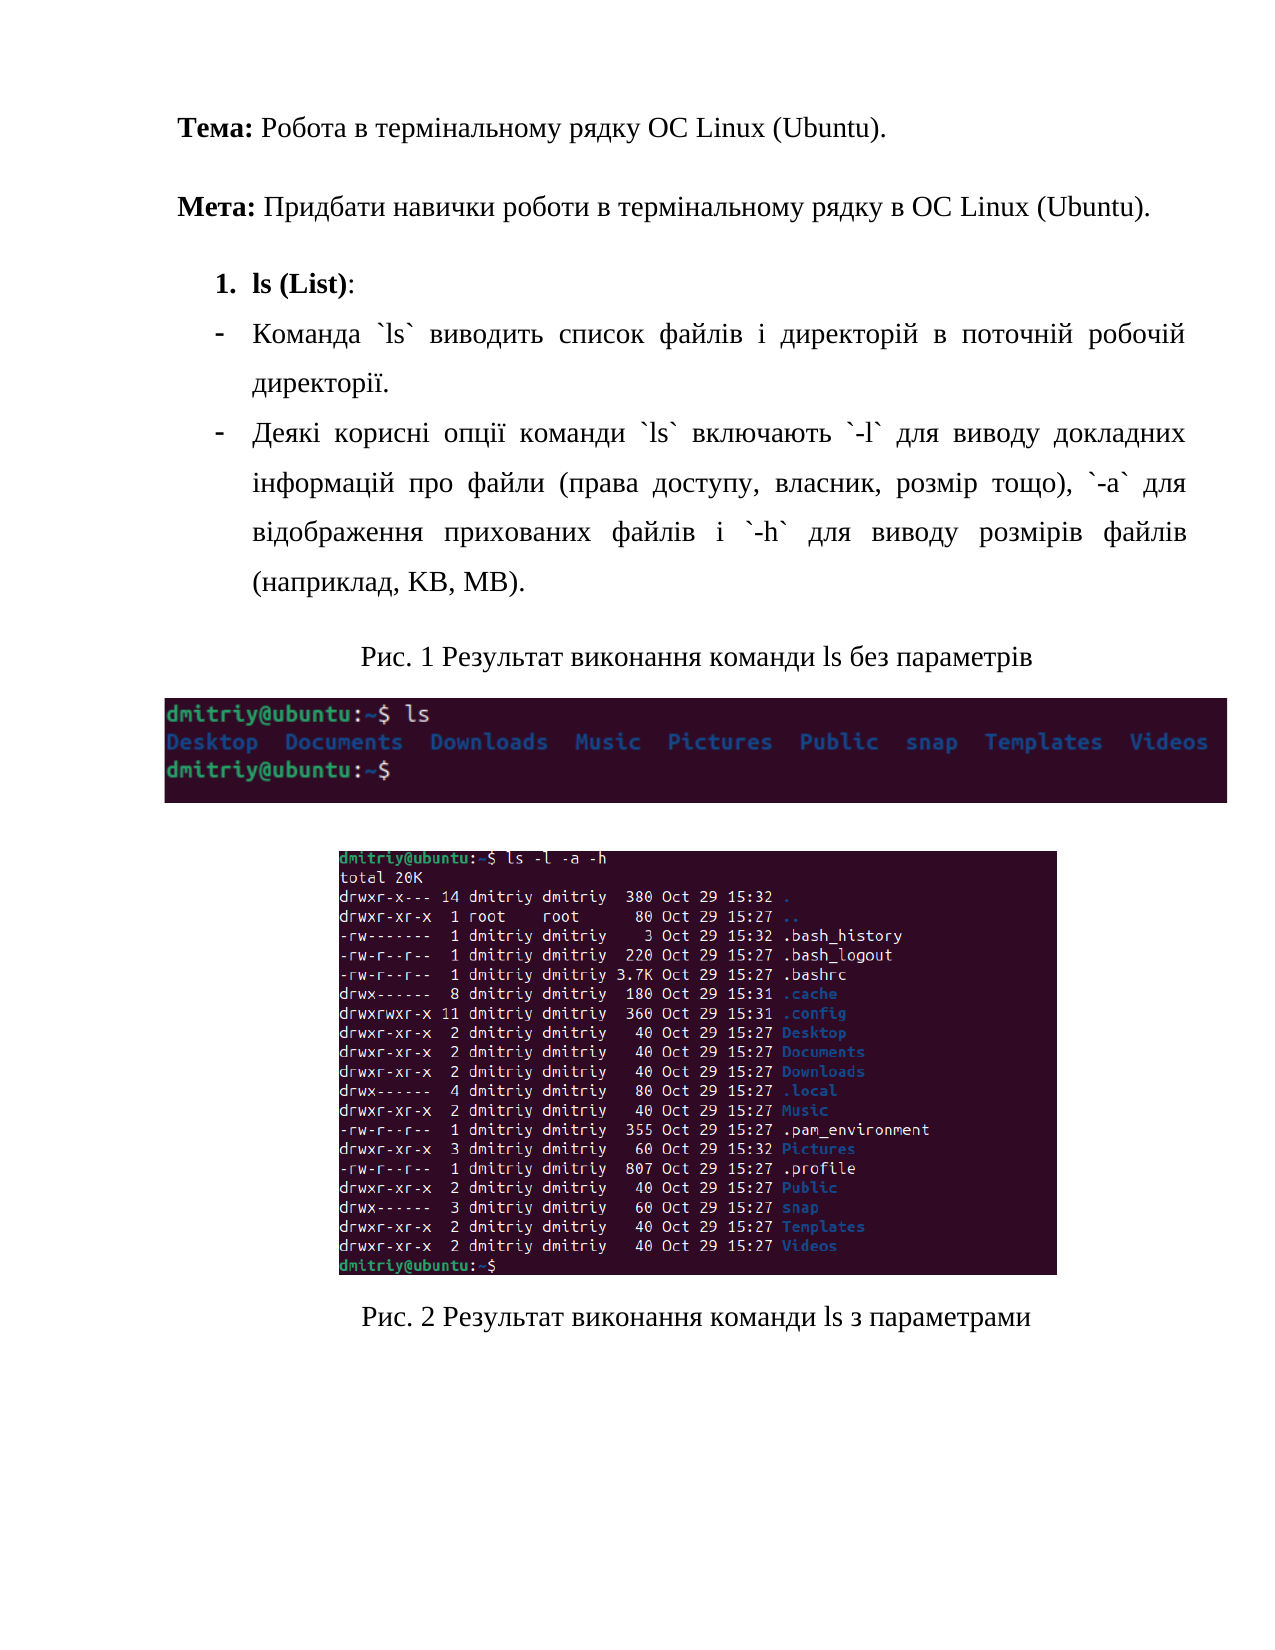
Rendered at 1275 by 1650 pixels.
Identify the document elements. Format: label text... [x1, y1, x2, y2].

text Мета: Придбати навички роботи в термінальному рядку в ОС Linux (Ubuntu). [177, 189, 1227, 223]
text Тема: Робота в термінальному рядку ОС Linux (Ubuntu). [177, 110, 915, 144]
subtitle ls (List): [214, 266, 1227, 299]
picture [164, 698, 1228, 803]
picture [339, 851, 1057, 1275]
text Рис. 1 Результат виконання команди ls без параметрів [286, 639, 1107, 673]
list Команда `ls` виводить список файлів і директорій в поточній робочій директорії. [214, 316, 1186, 398]
list Деякі корисні опції команди `ls` включають `-l` для виводу докладних інформацій про файли (права доступу, власник, розмір тощо), `-a` для відображення прихованих файлів і `-h` для виводу розмірів файлів (наприклад, KB, MB). [214, 415, 1187, 597]
